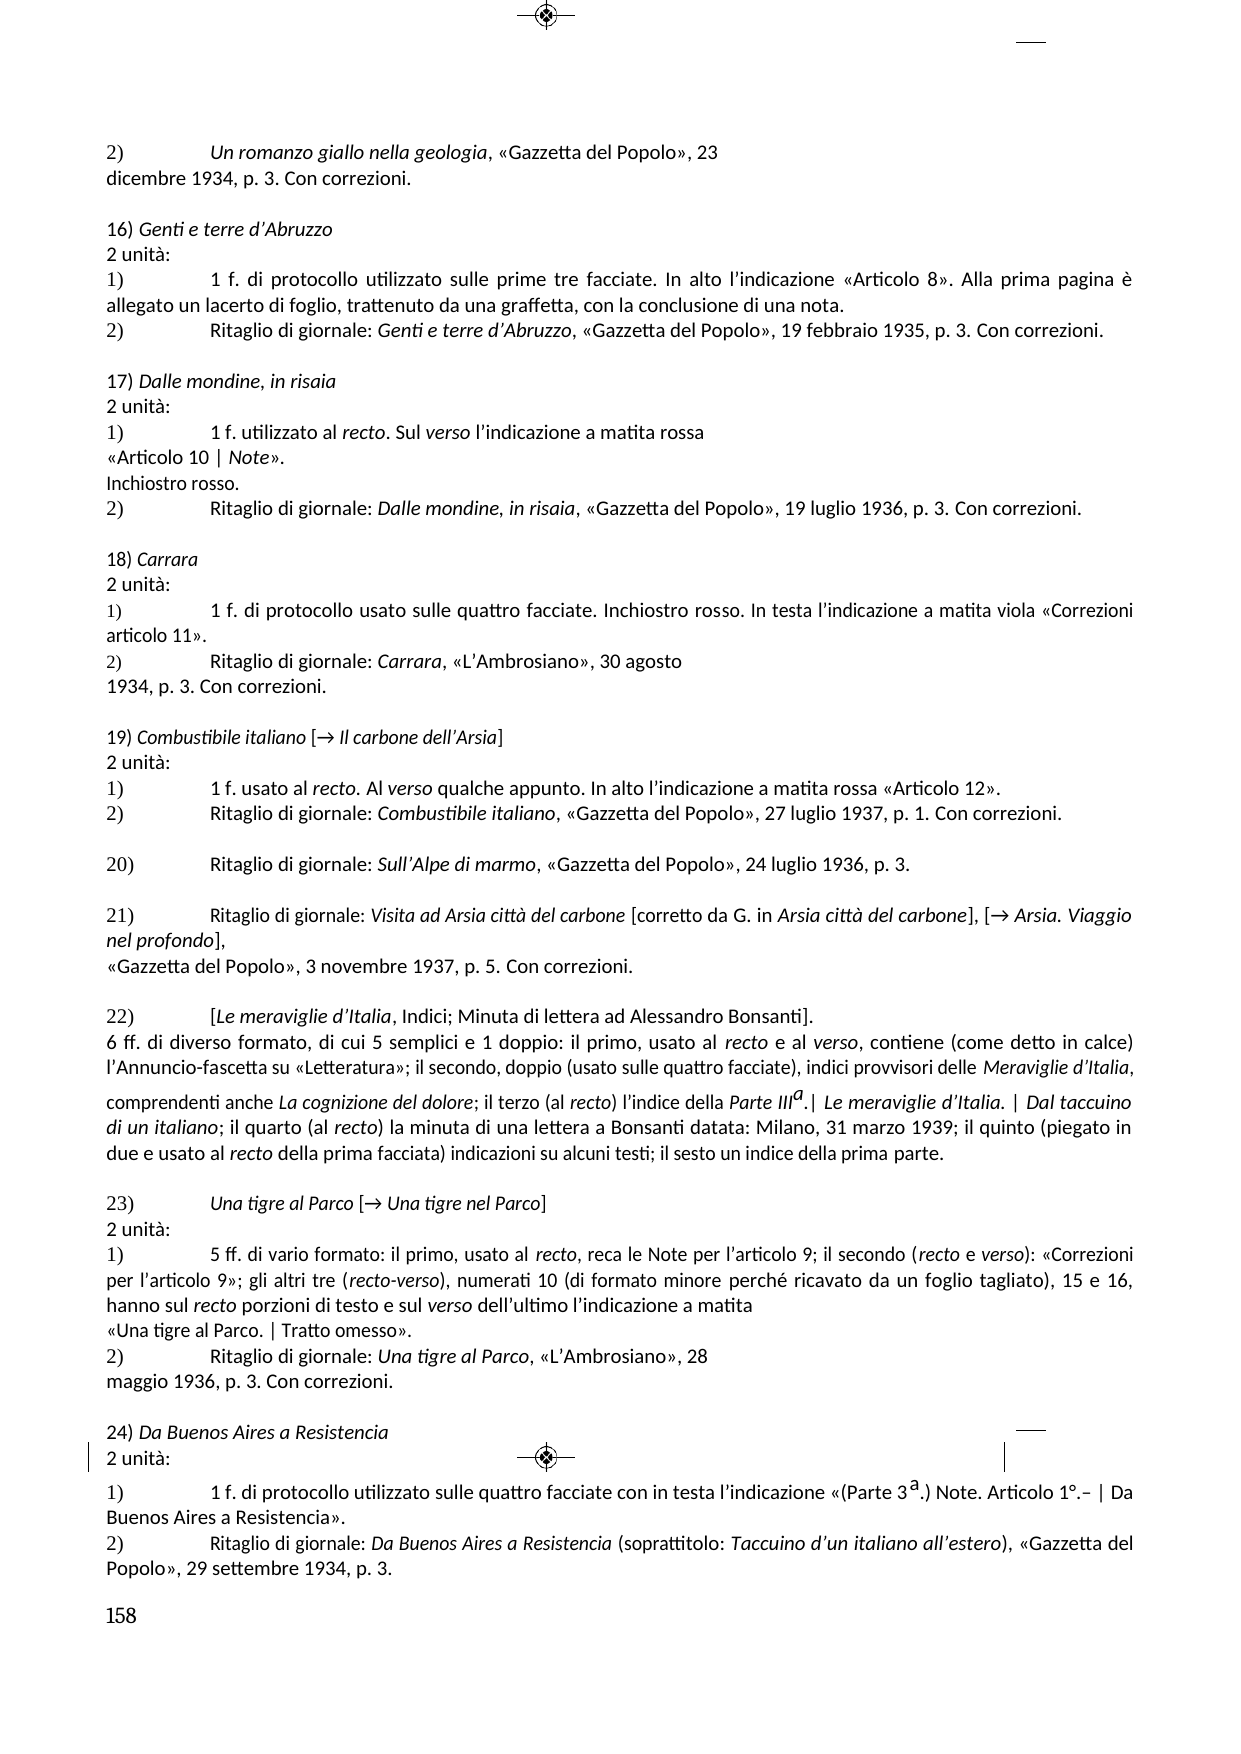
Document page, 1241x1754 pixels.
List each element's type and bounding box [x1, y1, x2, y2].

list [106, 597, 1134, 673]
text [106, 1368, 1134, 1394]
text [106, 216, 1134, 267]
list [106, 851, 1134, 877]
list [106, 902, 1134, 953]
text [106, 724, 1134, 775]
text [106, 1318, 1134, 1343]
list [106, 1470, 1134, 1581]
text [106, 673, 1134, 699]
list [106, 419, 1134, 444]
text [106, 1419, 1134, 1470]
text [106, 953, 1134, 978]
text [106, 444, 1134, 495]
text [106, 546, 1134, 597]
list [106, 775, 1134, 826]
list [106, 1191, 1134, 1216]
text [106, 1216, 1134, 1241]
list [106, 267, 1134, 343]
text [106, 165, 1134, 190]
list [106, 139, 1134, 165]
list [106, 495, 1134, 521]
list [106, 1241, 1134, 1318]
picture [535, 0, 557, 30]
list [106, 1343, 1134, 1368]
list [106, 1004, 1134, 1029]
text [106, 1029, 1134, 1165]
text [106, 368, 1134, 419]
